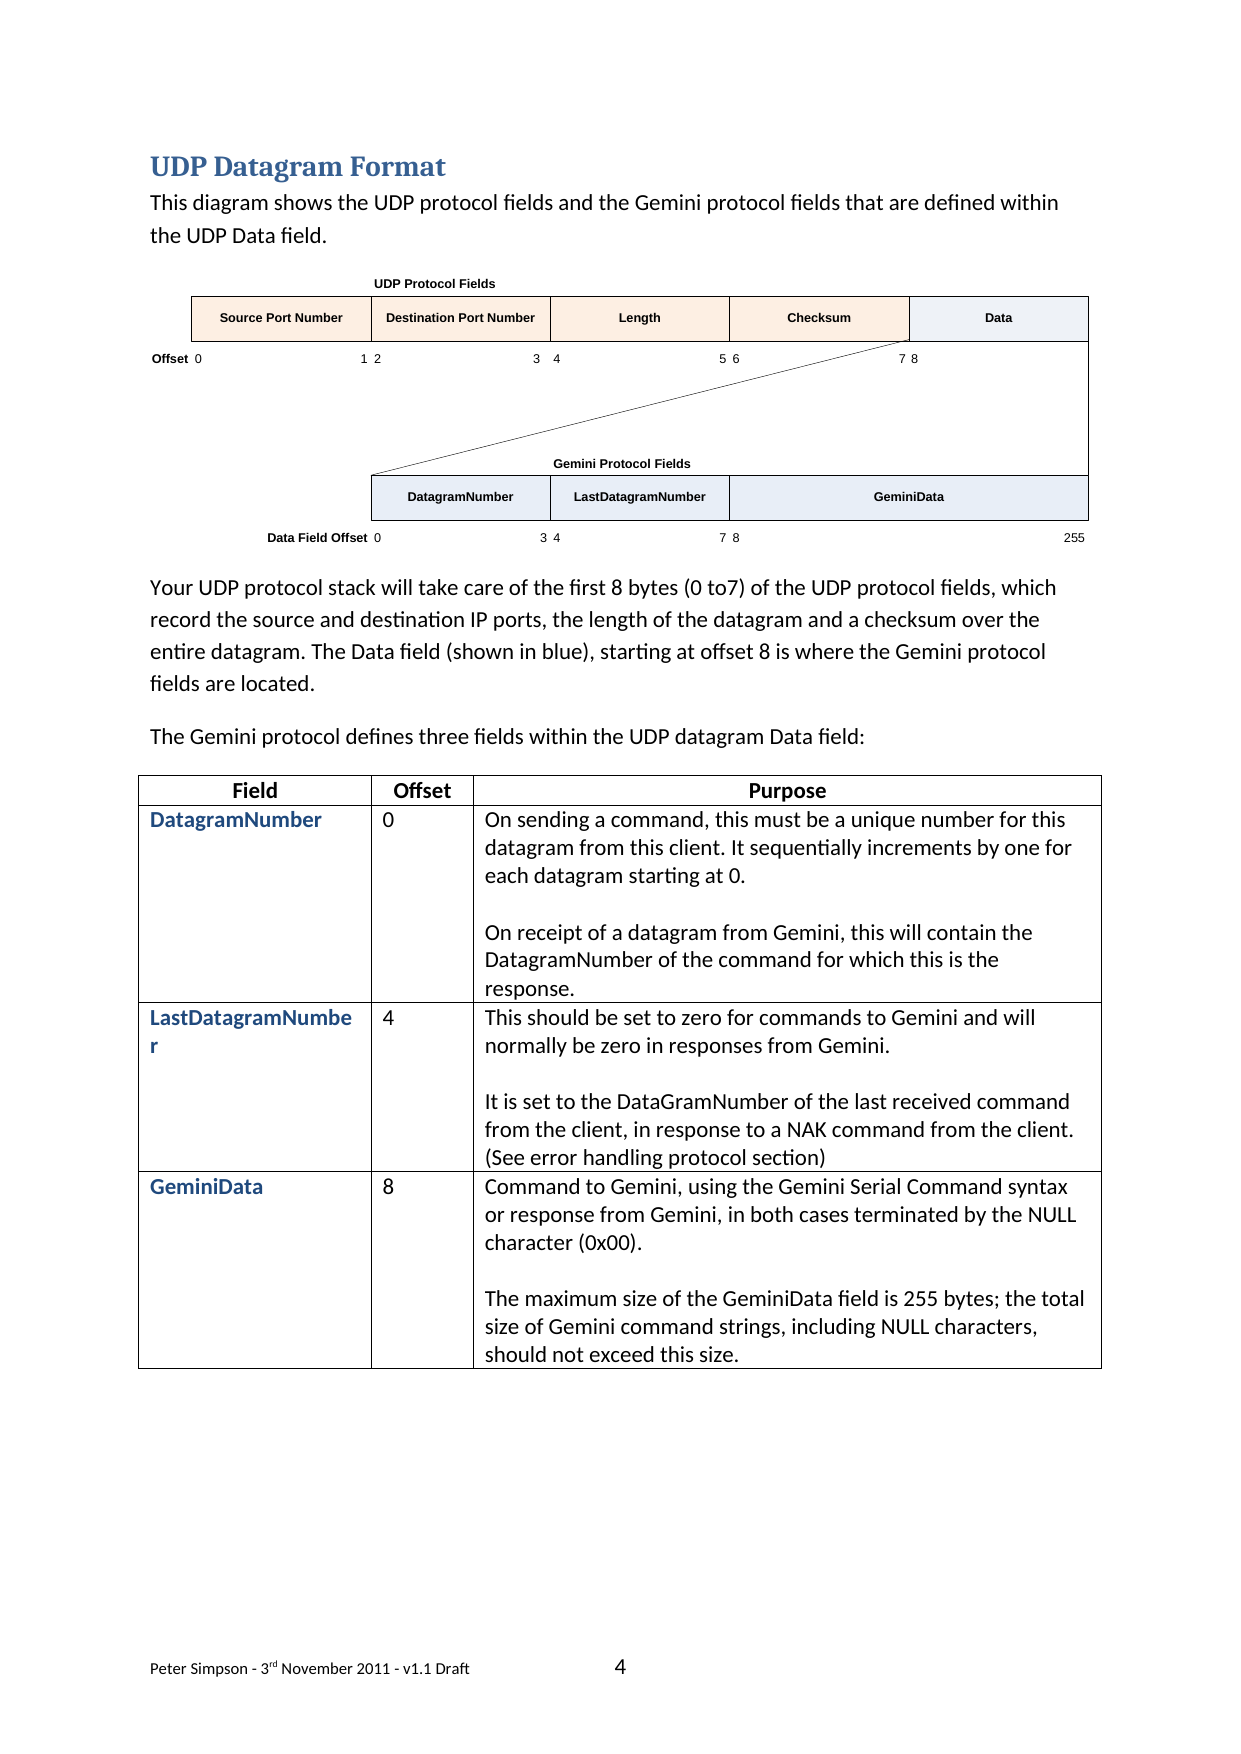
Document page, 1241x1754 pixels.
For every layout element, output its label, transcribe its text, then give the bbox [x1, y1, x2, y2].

table_cell Command to Gemini, using the Gemini Serial Command syntax or response from Gemini, in both cases terminated by the NULL character (0x00). The maximum size of the GeminiData field is 255 bytes; the total size of Gemini command strings, including NULL characters, should not exceed this size. [474, 1172, 1101, 1368]
text The Gemini protocol defines three fields within the UDP datagram Data field: [150, 722, 1090, 750]
text This diagram shows the UDP protocol fields and the Gemini protocol fields that are defined within the UDP Data field. [150, 188, 1090, 249]
table_cell DatagramNumber [139, 806, 371, 1002]
subtitle UDP Datagram Format [150, 150, 1090, 183]
text Your UDP protocol stack will take care of the first 8 bytes (0 to7) of the UDP protocol fields, which record the source and destination IP ports, the length of the datagram and a checksum over the entire datagram. The Data field (shown in blue), starting at offset 8 is where the Gemini protocol fields are located. [150, 573, 1090, 697]
table_header Purpose [474, 776, 1101, 804]
table_cell 8 [372, 1172, 473, 1368]
table_cell On sending a command, this must be a unique number for this datagram from this client. It sequentially increments by one for each datagram starting at 0. On receipt of a datagram from Gemini, this will contain the DatagramNumber of the command for which this is the response. [474, 806, 1101, 1002]
table_header Offset [372, 776, 473, 804]
table_cell LastDatagramNumber [139, 1003, 371, 1171]
table_cell This should be set to zero for commands to Gemini and will normally be zero in responses from Gemini. It is set to the DataGramNumber of the last received command from the client, in response to a NAK command from the client. (See error handling protocol section) [474, 1003, 1101, 1171]
table_cell 0 [372, 806, 473, 1002]
table_cell GeminiData [139, 1172, 371, 1368]
table_header Field [139, 776, 371, 804]
table_cell 4 [372, 1003, 473, 1171]
